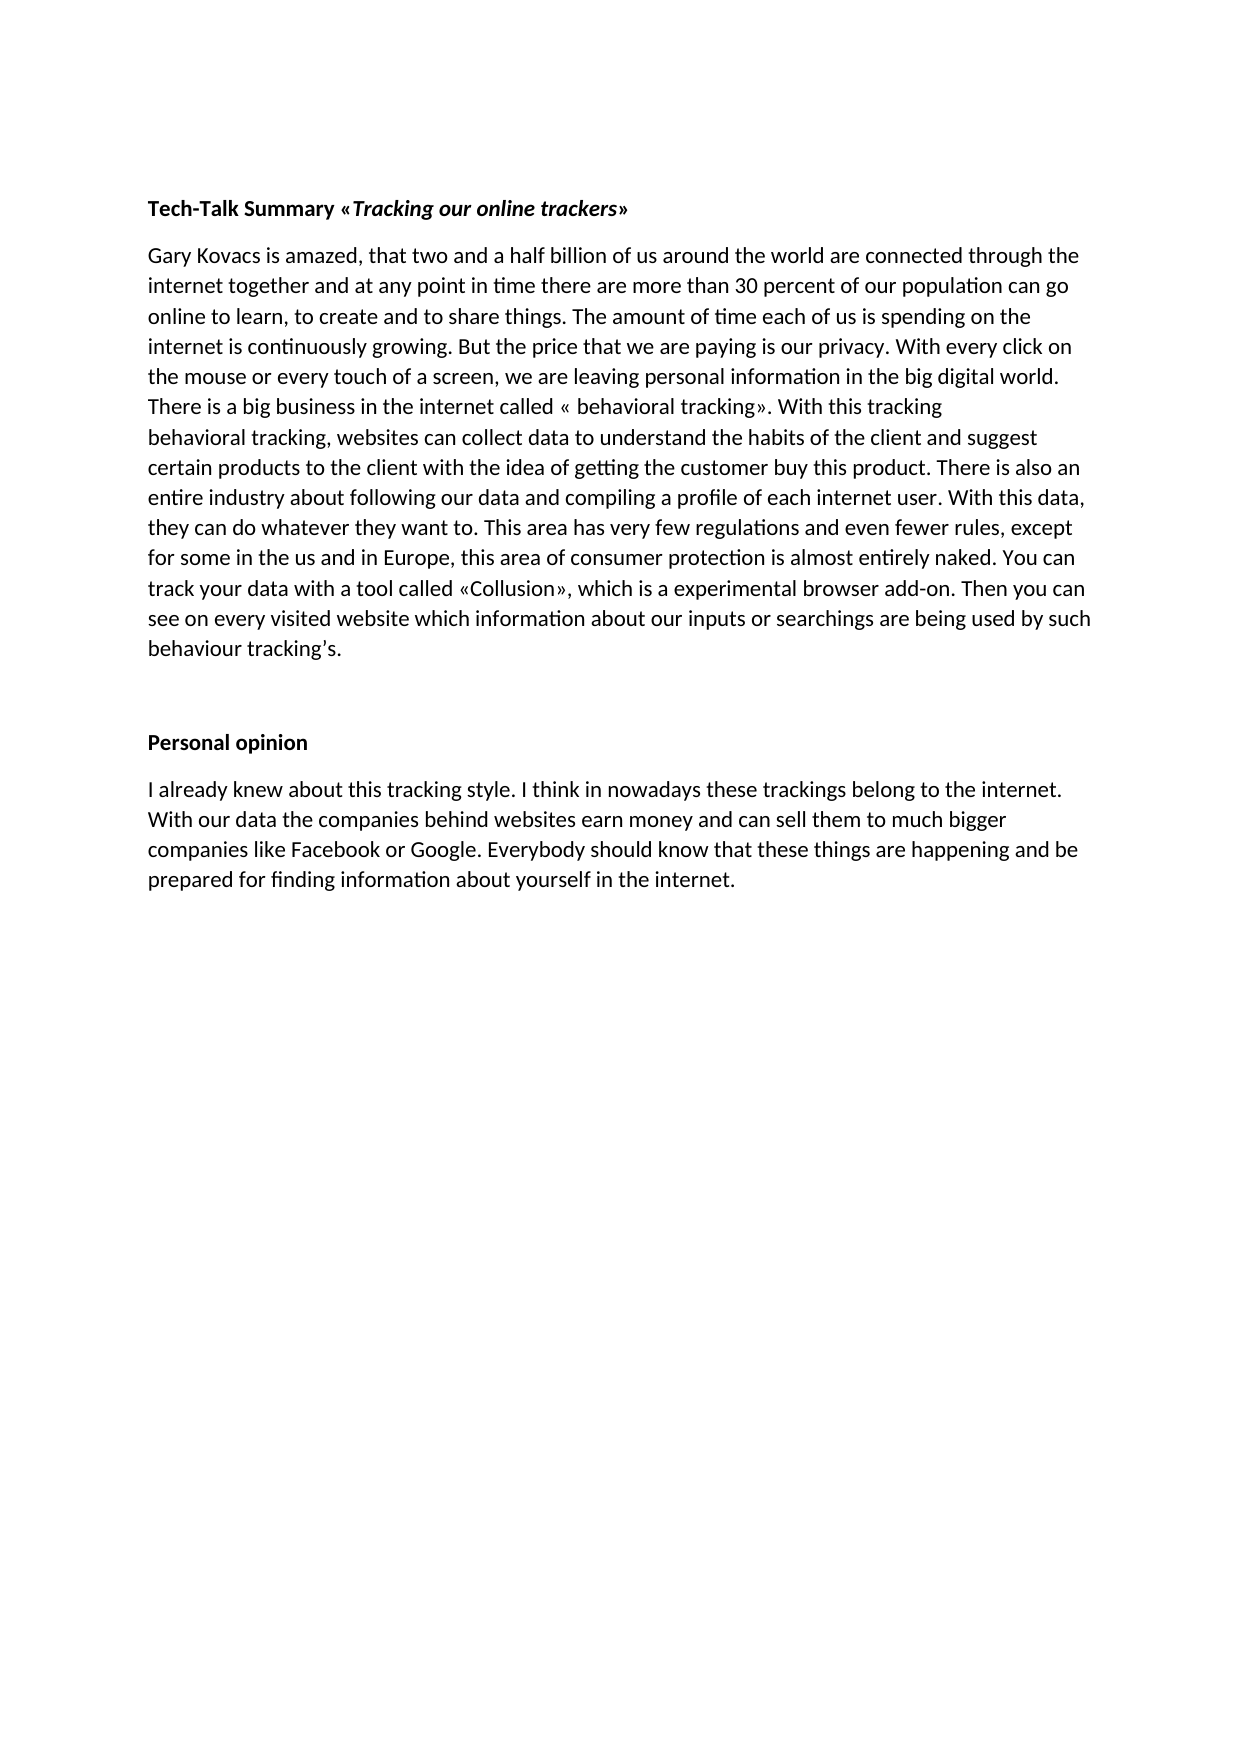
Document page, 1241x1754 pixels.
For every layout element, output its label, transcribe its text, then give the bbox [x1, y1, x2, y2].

text Gary Kovacs is amazed, that two and a half billion of us around the world are connected through the internet together and at any point in time there are more than 30 percent of our population can go online to learn, to create and to share things. The amount of time each of us is spending on the internet is continuously growing. But the price that we are paying is our privacy. With every click on the mouse or every touch of a screen, we are leaving personal information in the big digital world. There is a big business in the internet called « behavioral tracking». With this tracking behavioral tracking, websites can collect data to understand the habits of the client and suggest certain products to the client with the idea of getting the customer buy this product. There is also an entire industry about following our data and compiling a profile of each internet user. With this data, they can do whatever they want to. This area has very few regulations and even fewer rules, except for some in the us and in Europe, this area of consumer protection is almost entirely naked. You can track your data with a tool called «Collusion», which is a experimental browser add-on. Then you can see on every visited website which information about our inputs or searchings are being used by such behaviour tracking’s. [148, 241, 1093, 662]
text Tech-Talk Summary «Tracking our online trackers» [148, 194, 1093, 222]
text Personal opinion [148, 728, 1093, 756]
text I already knew about this tracking style. I think in nowadays these trackings belong to the internet. With our data the companies behind websites earn money and can sell them to much bigger companies like Facebook or Google. Everybody should know that these things are happening and be prepared for finding information about yourself in the internet. [148, 775, 1093, 893]
